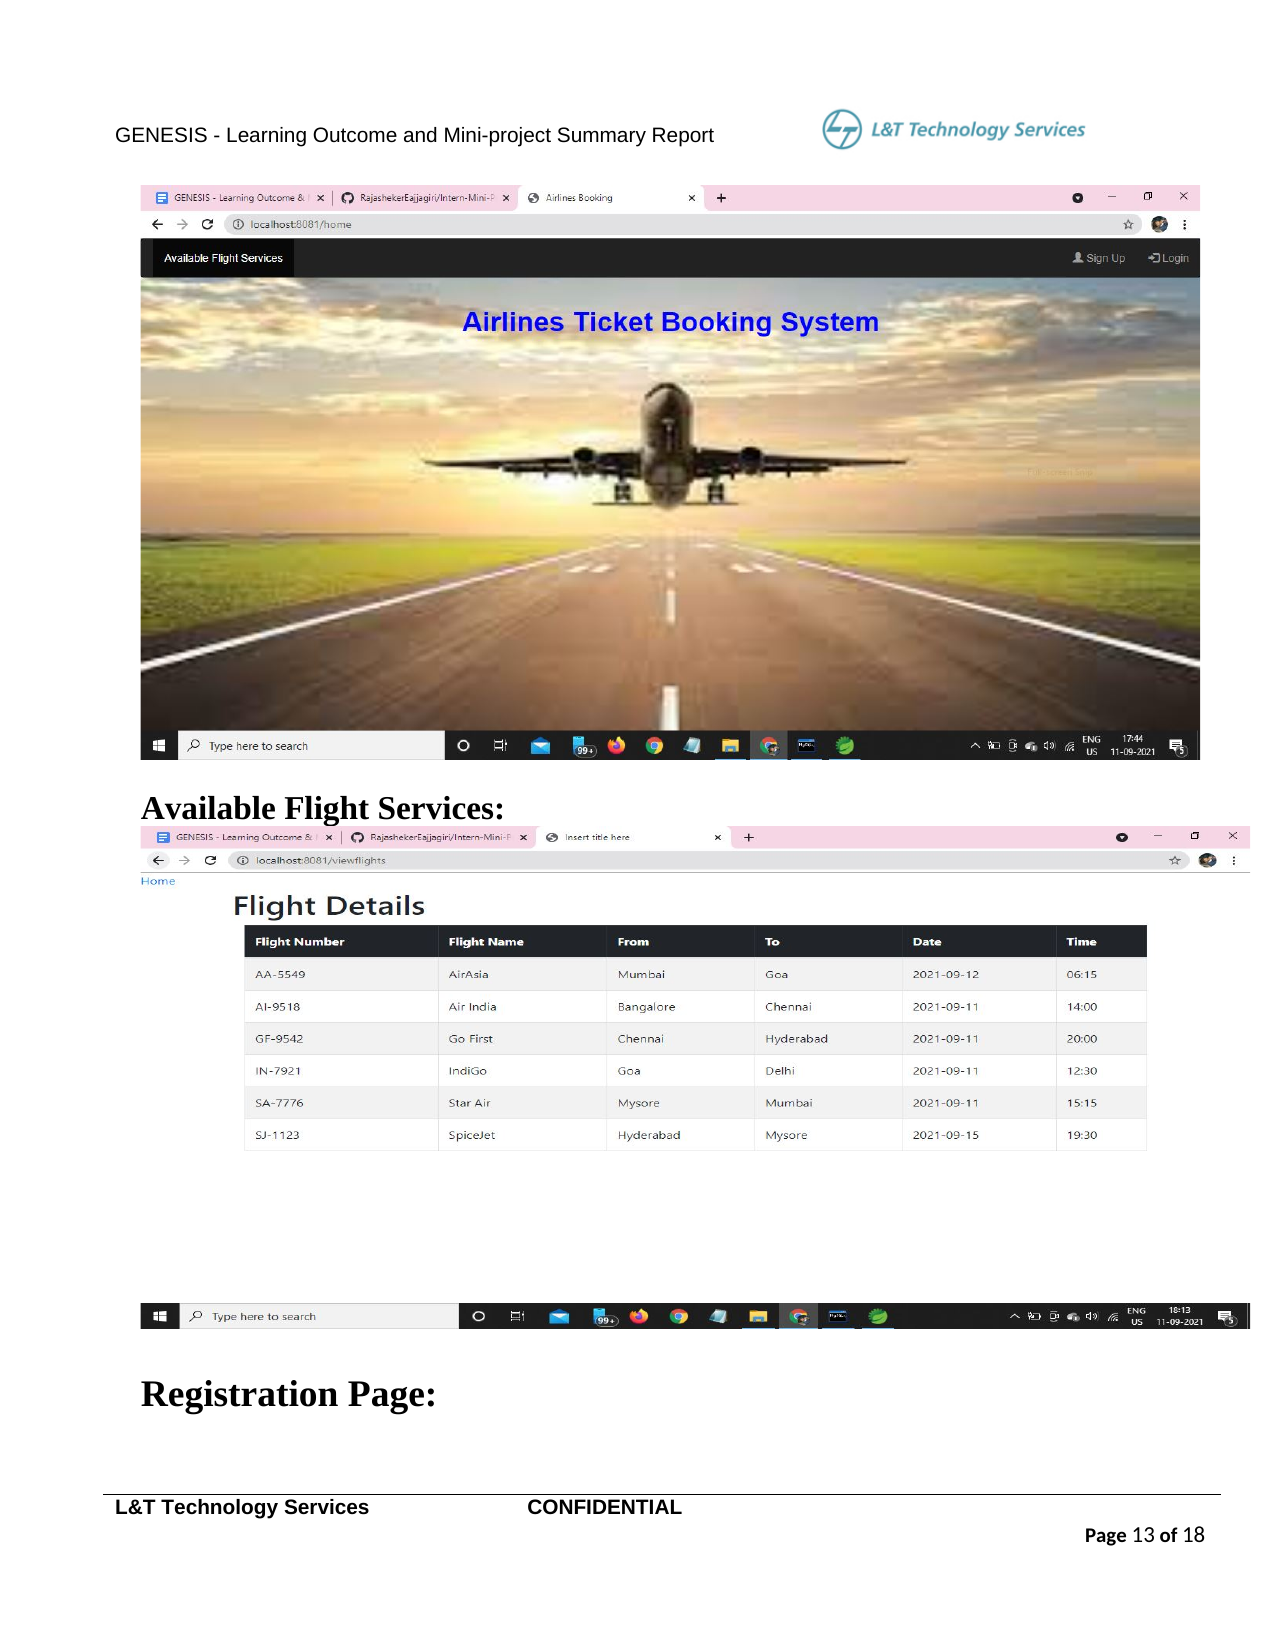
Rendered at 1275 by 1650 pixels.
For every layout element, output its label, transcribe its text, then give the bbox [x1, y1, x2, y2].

text Available Flight Services: [103, 788, 1162, 826]
picture [820, 98, 1087, 162]
picture [140, 826, 1250, 1329]
text Registration Page: [103, 1372, 1162, 1415]
picture [140, 185, 1200, 760]
